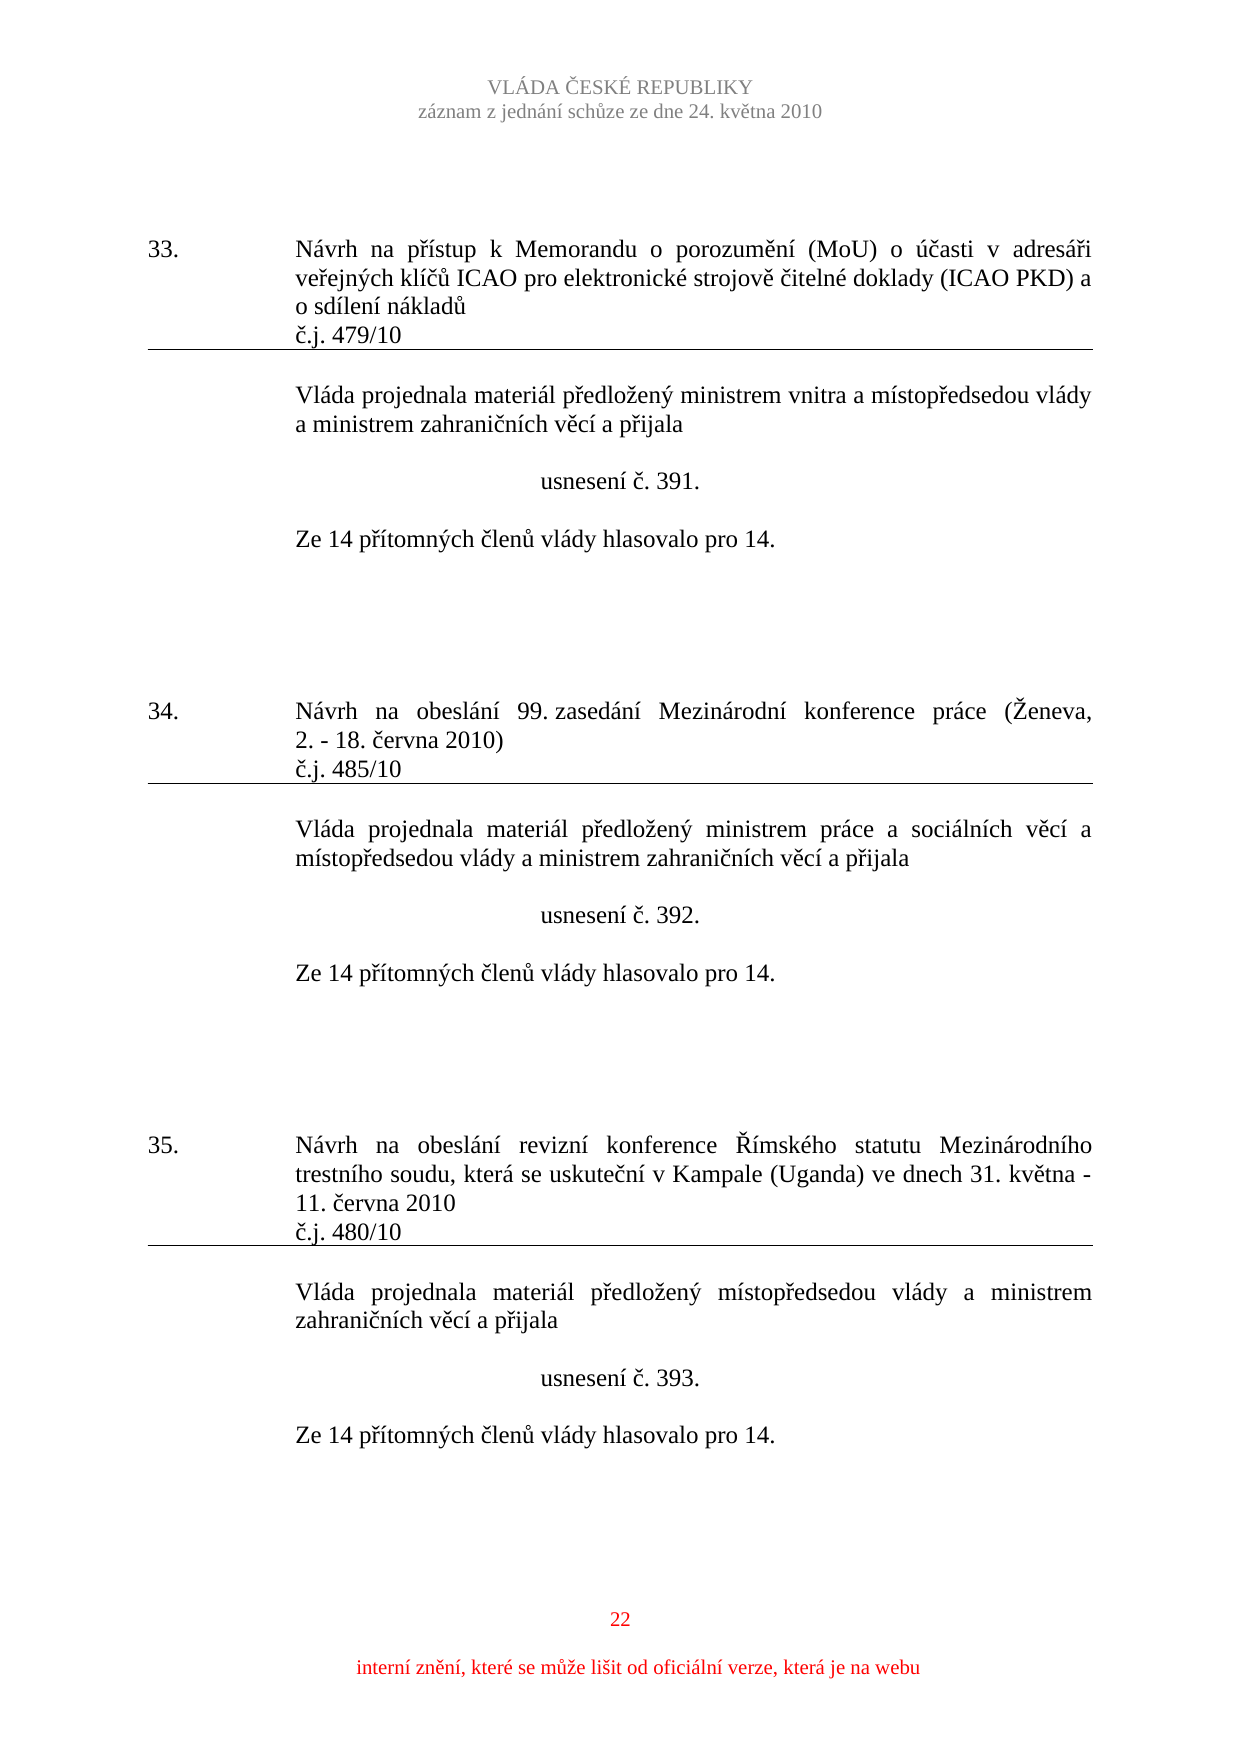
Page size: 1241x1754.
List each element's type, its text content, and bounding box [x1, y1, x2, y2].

text usnesení č. 393. [148, 1363, 1093, 1392]
text č.j. 479/10 [148, 320, 1093, 349]
text Vláda projednala materiál předložený ministrem vnitra a místopředsedou vlády a ministrem zahraničních věcí a přijala [148, 380, 1093, 438]
text 34. Návrh na obeslání 99. zasedání Mezinárodní konference práce (Ženeva, 2. - 18. června 2010) [148, 696, 1093, 754]
text Ze 14 přítomných členů vlády hlasovalo pro 14. [148, 524, 1093, 553]
text č.j. 480/10 [148, 1217, 1093, 1245]
text č.j. 485/10 [148, 754, 1093, 783]
text Vláda projednala materiál předložený ministrem práce a sociálních věcí a místopředsedou vlády a ministrem zahraničních věcí a přijala [148, 814, 1093, 872]
text usnesení č. 392. [148, 900, 1093, 929]
text usnesení č. 391. [148, 466, 1093, 495]
text 35. Návrh na obeslání revizní konference Římského statutu Mezinárodního trestního soudu, která se uskuteční v Kampale (Uganda) ve dnech 31. května - 11. června 2010 [148, 1130, 1093, 1217]
text Ze 14 přítomných členů vlády hlasovalo pro 14. [148, 958, 1093, 987]
text 33. Návrh na přístup k Memorandu o porozumění (MoU) o účasti v adresáři veřejných klíčů ICAO pro elektronické strojově čitelné doklady (ICAO PKD) a o sdílení nákladů [148, 234, 1093, 320]
text Ze 14 přítomných členů vlády hlasovalo pro 14. [148, 1420, 1093, 1449]
text Vláda projednala materiál předložený místopředsedou vlády a ministrem zahraničních věcí a přijala [148, 1277, 1093, 1334]
